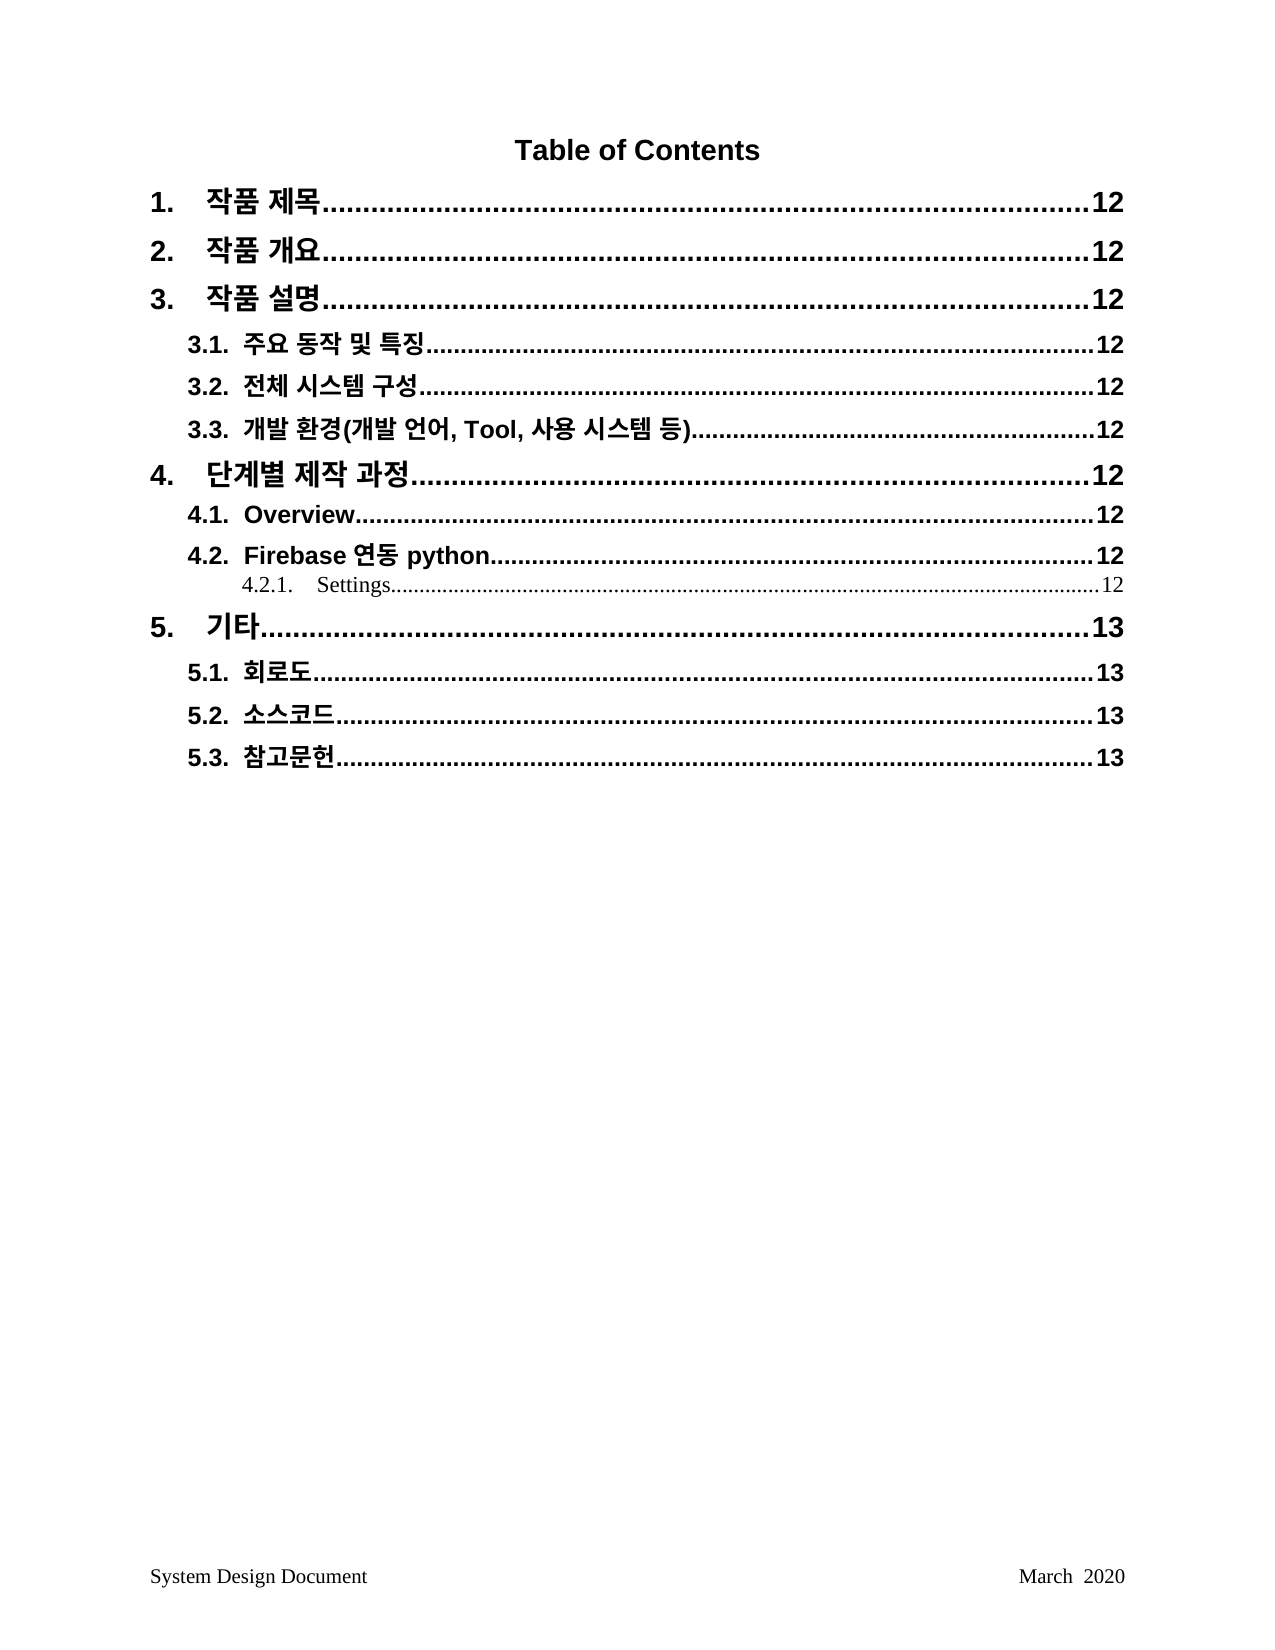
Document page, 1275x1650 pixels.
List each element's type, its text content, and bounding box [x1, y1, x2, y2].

text 3.1. 주요 동작 및 특징 12 [187, 324, 1125, 360]
text 4.1. Overview 12 [187, 500, 1125, 529]
text 5.2. 소스코드 13 [187, 695, 1125, 731]
text 3.3. 개발 환경(개발 언어, Tool, 사용 시스템 등) 12 [187, 409, 1125, 445]
title Table of Contents [150, 132, 1125, 166]
text 4.2. Firebase 연동 python 12 [187, 535, 1125, 571]
text 5.3. 참고문헌 13 [187, 738, 1125, 774]
text 5.1. 회로도 13 [187, 653, 1125, 689]
text 5. 기타 13 [150, 604, 1125, 646]
text 4. 단계별 제작 과정 12 [150, 452, 1125, 494]
text 4.2.1. Settings 12 [242, 571, 1125, 598]
text 3. 작품 설명 12 [150, 276, 1125, 318]
text 3.2. 전체 시스템 구성 12 [187, 367, 1125, 403]
text 1. 작품 제목 12 [150, 178, 1125, 221]
text 2. 작품 개요 12 [150, 227, 1125, 269]
